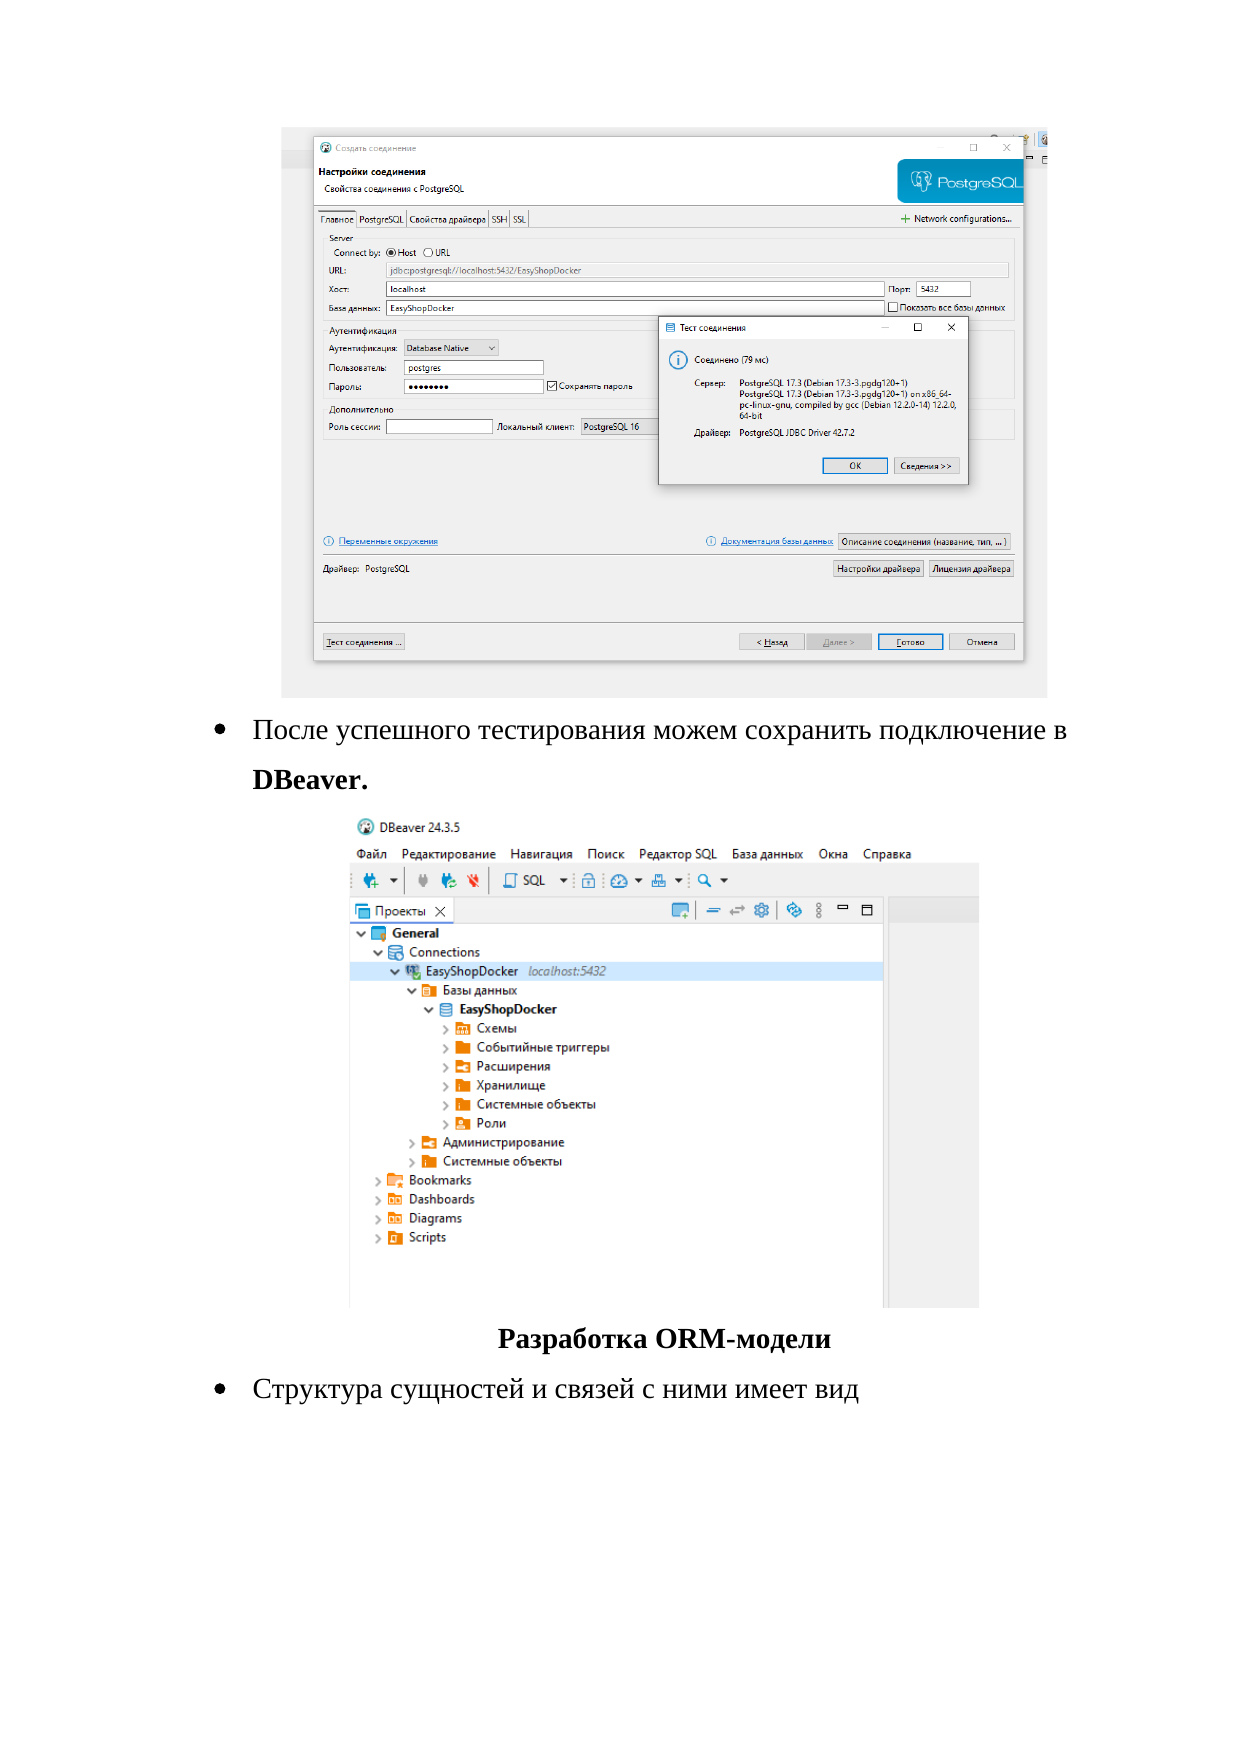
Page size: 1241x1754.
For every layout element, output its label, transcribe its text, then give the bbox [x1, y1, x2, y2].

picture [281, 118, 1048, 698]
picture [349, 812, 980, 1308]
list Разработка ORM-модели [177, 1321, 1152, 1355]
list Структура сущностей и связей с ними имеет вид [215, 1372, 1152, 1405]
list После успешного тестирования можем сохранить подключение в DBeaver. [215, 712, 1152, 796]
